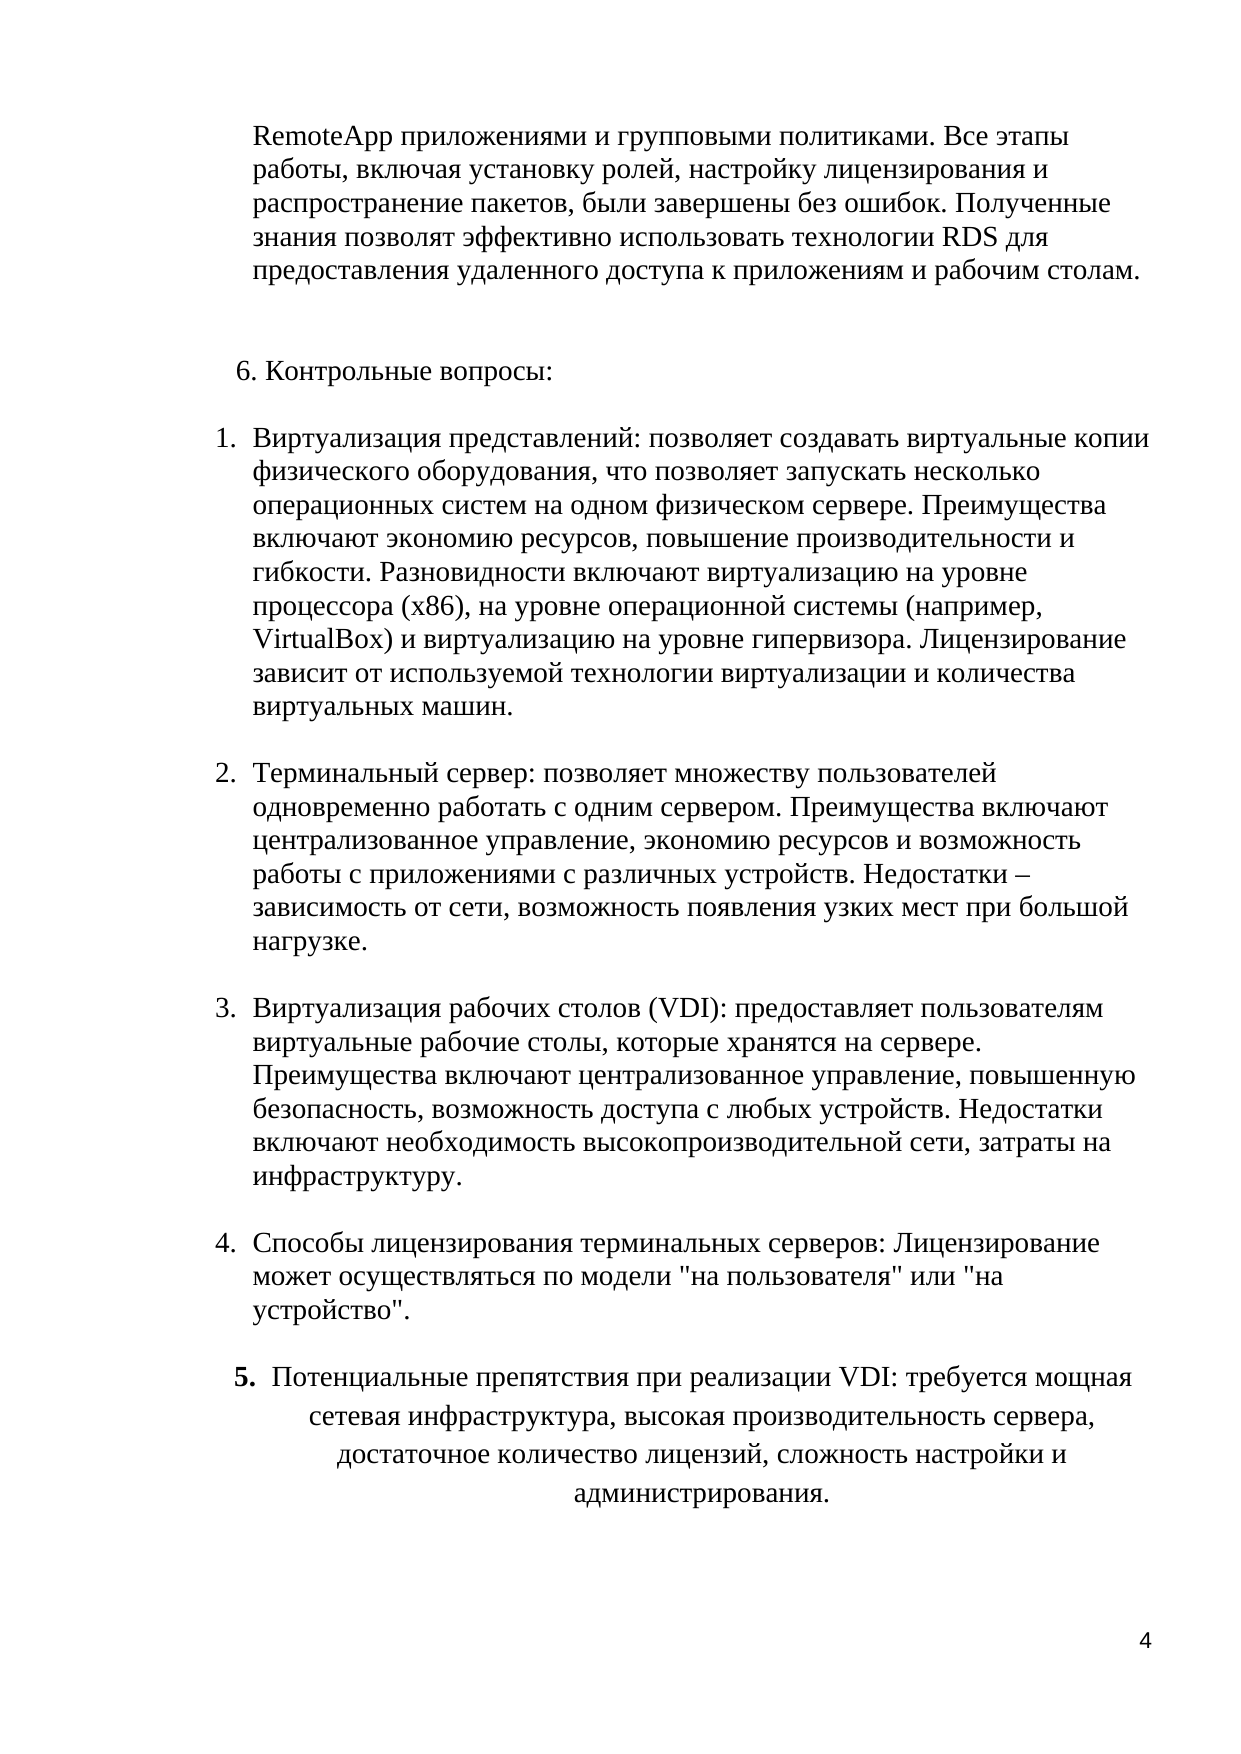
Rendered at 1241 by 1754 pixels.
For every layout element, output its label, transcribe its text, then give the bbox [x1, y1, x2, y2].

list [215, 118, 1152, 286]
list Способы лицензирования терминальных серверов: Лицензирование может осуществляться по модели "на пользователя" или "на устройство". [215, 1225, 1152, 1326]
text 6. Контрольные вопросы: [177, 353, 1152, 386]
list Виртуализация представлений: позволяет создавать виртуальные копии физического оборудования, что позволяет запускать несколько операционных систем на одном физическом сервере. Преимущества включают экономию ресурсов, повышение производительности и гибкости. Разновидности включают виртуализацию на уровне процессора (x86), на уровне операционной системы (например, VirtualBox) и виртуализацию на уровне гипервизора. Лицензирование зависит от используемой технологии виртуализации и количества виртуальных машин. [215, 420, 1152, 722]
list Виртуализация рабочих столов (VDI): предоставляет пользователям виртуальные рабочие столы, которые хранятся на сервере. Преимущества включают централизованное управление, повышенную безопасность, возможность доступа с любых устройств. Недостатки включают необходимость высокопроизводительной сети, затраты на инфраструктуру. [215, 990, 1152, 1191]
list Потенциальные препятствия при реализации VDI: требуется мощная сетевая инфраструктура, высокая производительность сервера, достаточное количество лицензий, сложность настройки и администрирования. [215, 1359, 1152, 1508]
list Терминальный сервер: позволяет множеству пользователей одновременно работать с одним сервером. Преимущества включают централизованное управление, экономию ресурсов и возможность работы с приложениями с различных устройств. Недостатки – зависимость от сети, возможность появления узких мест при большой нагрузке. [215, 755, 1152, 957]
